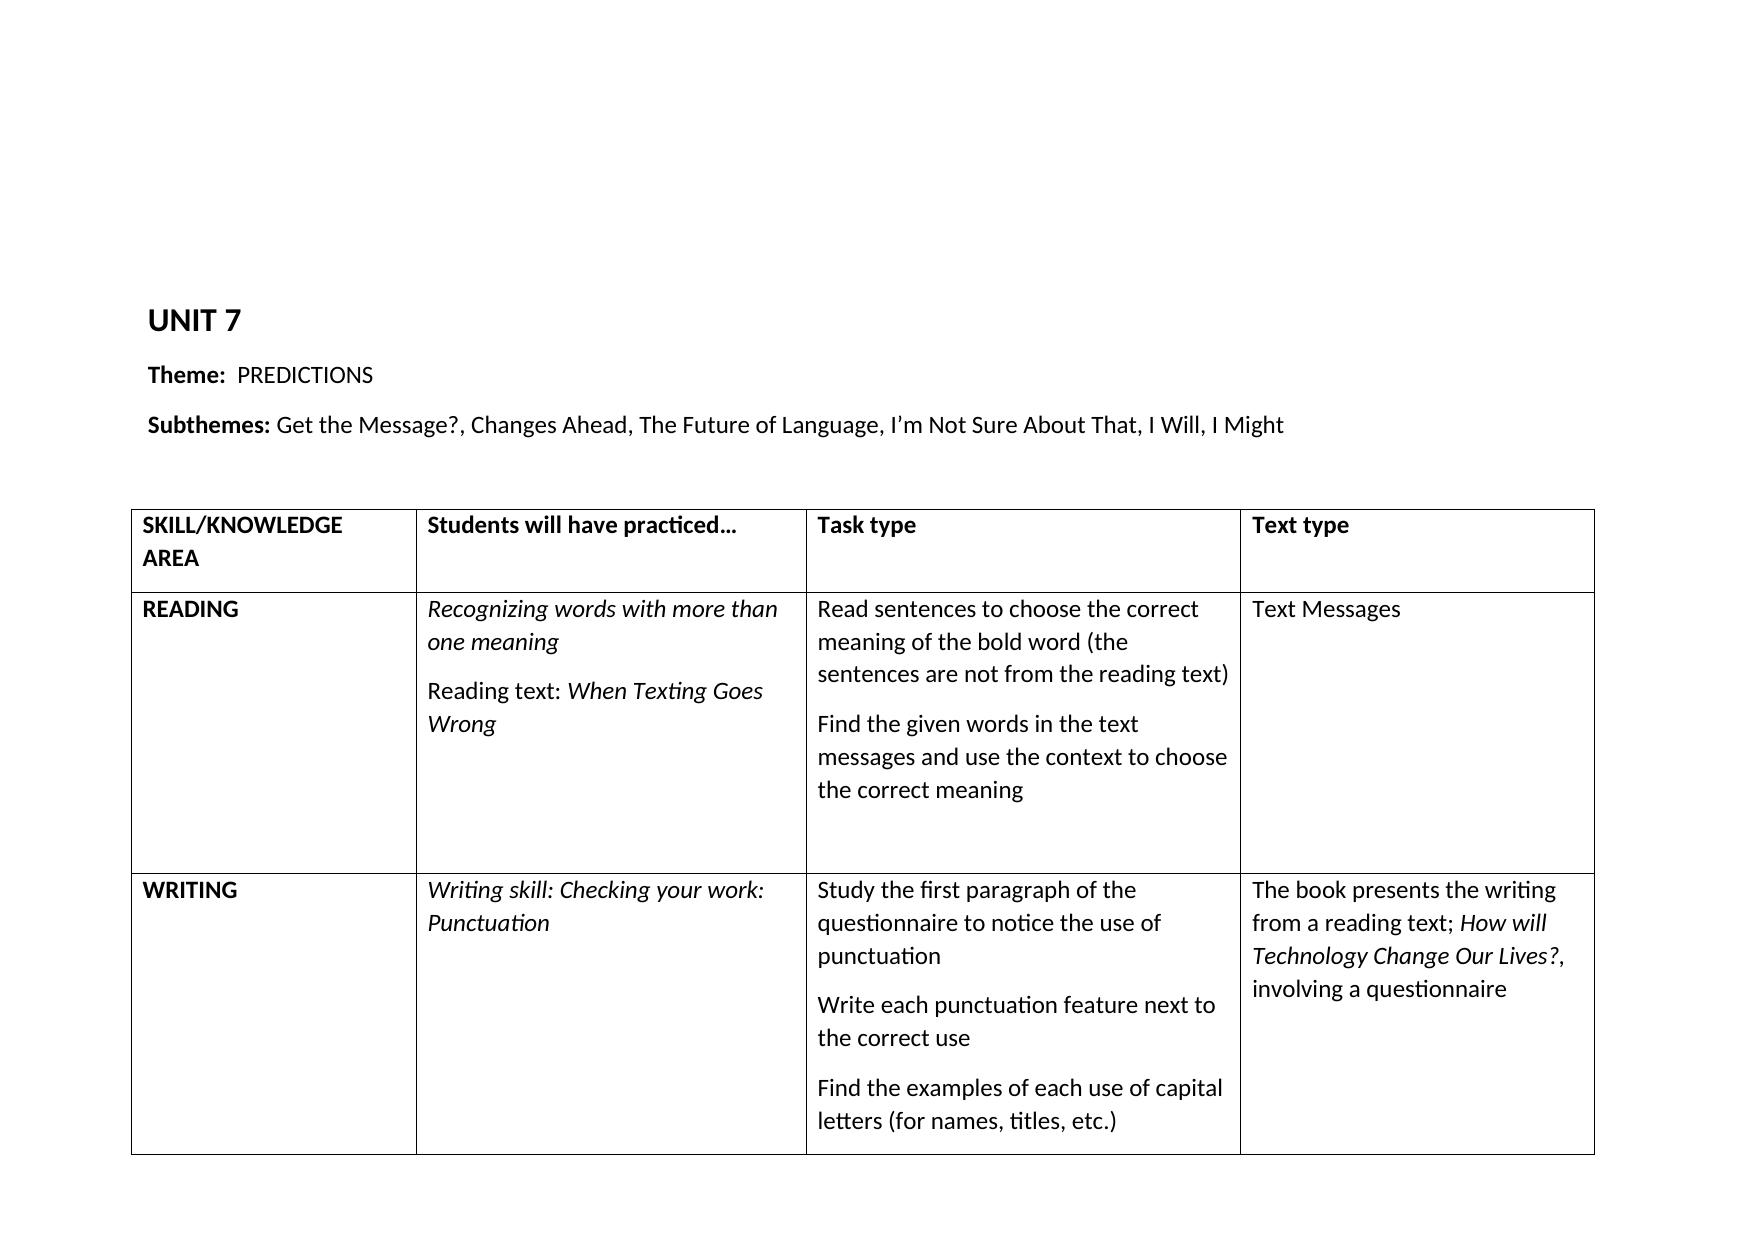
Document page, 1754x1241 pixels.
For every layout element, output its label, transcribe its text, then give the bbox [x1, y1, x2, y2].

table_cell Text Messages [1241, 593, 1594, 873]
table_cell Read sentences to choose the correct meaning of the bold word (the sentences are not from the reading text) Find the given words in the text messages and use the context to choose the correct meaning [807, 593, 1240, 873]
table_header Text type [1241, 510, 1594, 592]
text Subthemes: Get the Message?, Changes Ahead, The Future of Language, I’m Not Sure About That, I Will, I Might [148, 409, 1678, 440]
table_cell WRITING [132, 874, 416, 1154]
table_cell Recognizing words with more than one meaning Reading text: When Texting Goes Wrong [417, 593, 806, 873]
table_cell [807, 874, 1240, 1154]
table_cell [417, 874, 806, 1154]
table_header SKILL/KNOWLEDGE AREA [132, 510, 416, 592]
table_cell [1241, 874, 1594, 1154]
text Theme: PREDICTIONS [148, 360, 1678, 390]
text UNIT 7 [148, 299, 1678, 340]
table_header Task type [807, 510, 1240, 592]
table_header Students will have practiced… [417, 510, 806, 592]
table_cell READING [132, 593, 416, 873]
